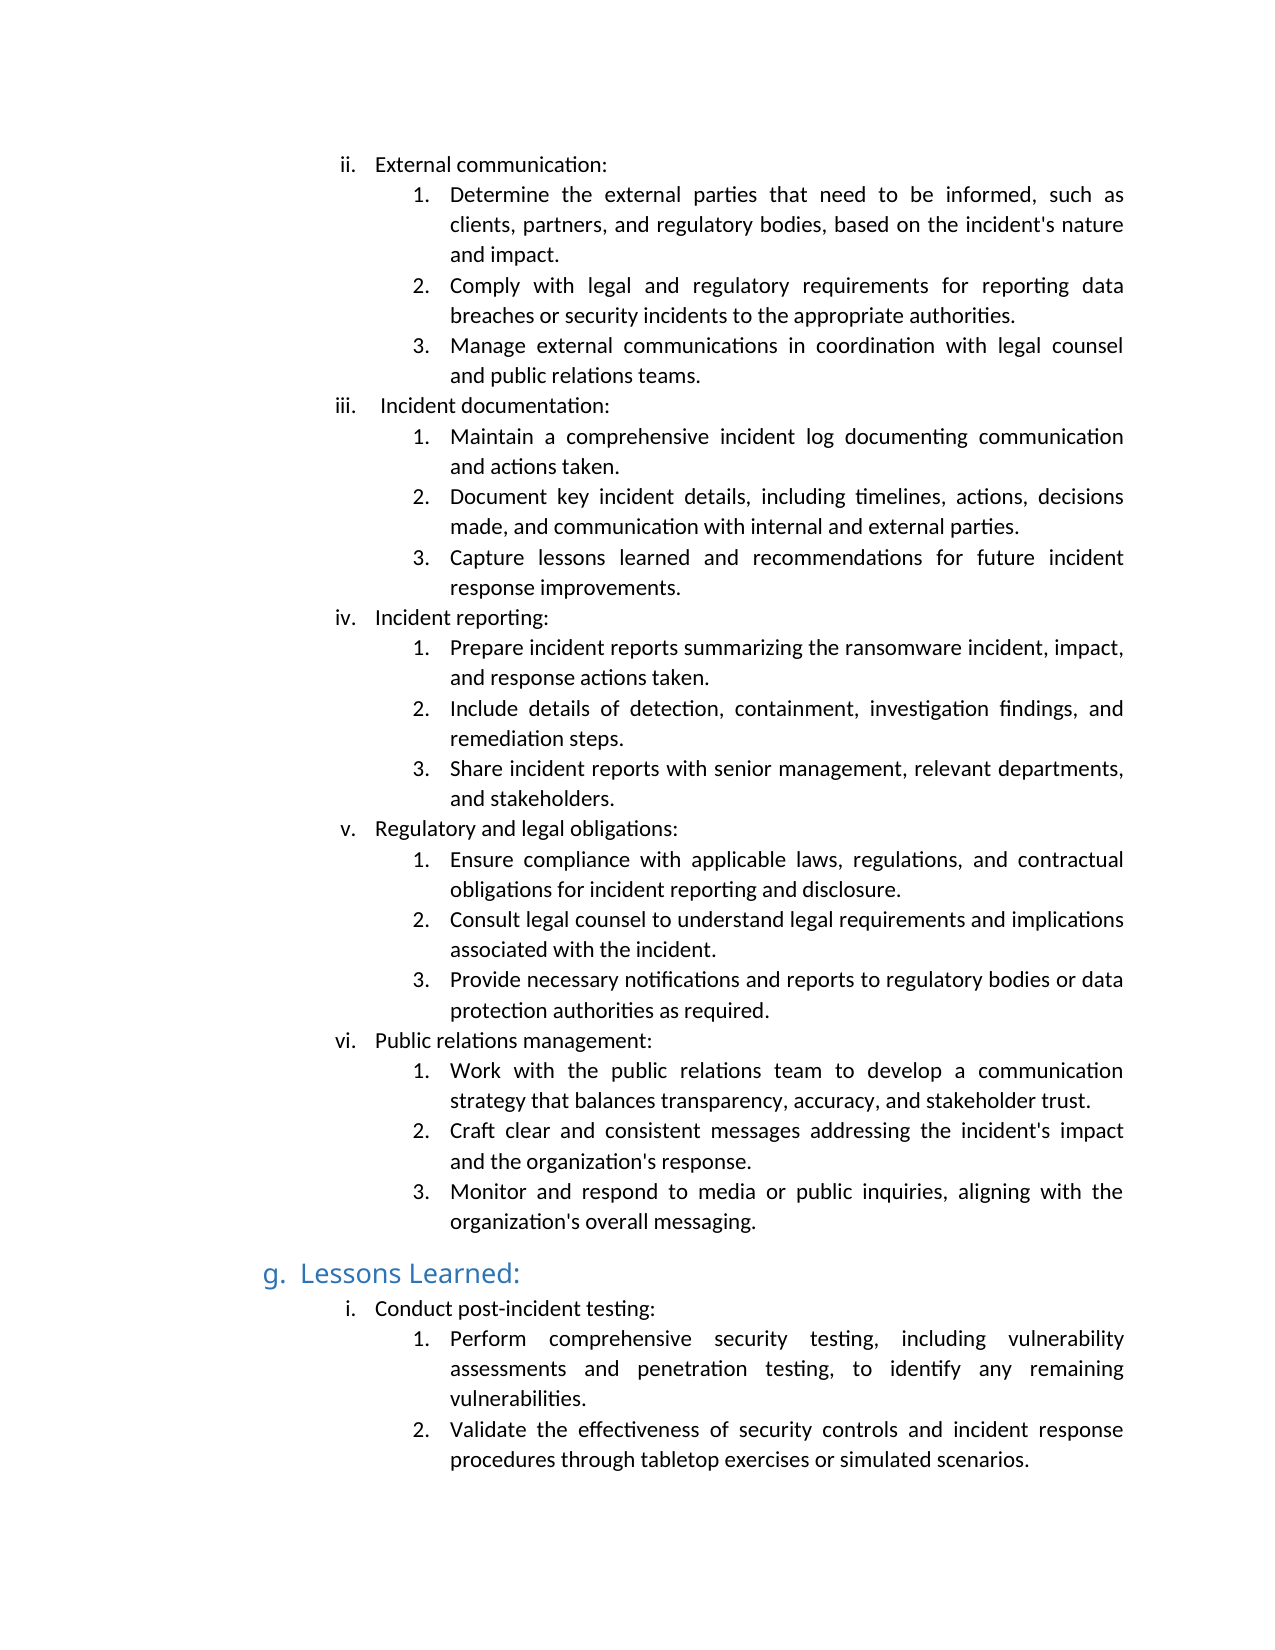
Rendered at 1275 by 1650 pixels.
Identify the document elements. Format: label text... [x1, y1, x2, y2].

list Manage external communications in coordination with legal counsel and public relations teams. [412, 331, 1125, 389]
list Ensure compliance with applicable laws, regulations, and contractual obligations for incident reporting and disclosure. [412, 845, 1125, 903]
list Work with the public relations team to develop a communication strategy that balances transparency, accuracy, and stakeholder trust. [412, 1056, 1125, 1114]
list Public relations management: [356, 1026, 1125, 1054]
list Prepare incident reports summarizing the ransomware incident, impact, and response actions taken. [412, 633, 1125, 692]
list Regulatory and legal obligations: [356, 814, 1125, 843]
list Comply with legal and regulatory requirements for reporting data breaches or security incidents to the appropriate authorities. [412, 271, 1125, 329]
list Capture lessons learned and recommendations for future incident response improvements. [412, 543, 1125, 601]
list Include details of detection, containment, investigation findings, and remediation steps. [412, 694, 1125, 752]
list Share incident reports with senior management, relevant departments, and stakeholders. [412, 754, 1125, 812]
list Validate the effectiveness of security controls and incident response procedures through tabletop exercises or simulated scenarios. [412, 1415, 1125, 1473]
list Monitor and respond to media or public inquiries, aligning with the organization's overall messaging. [412, 1177, 1125, 1235]
list Provide necessary notifications and reports to regulatory bodies or data protection authorities as required. [412, 966, 1125, 1024]
list External communication: [356, 150, 1125, 178]
list Consult legal counsel to understand legal requirements and implications associated with the incident. [412, 905, 1125, 963]
list Maintain a comprehensive incident log documenting communication and actions taken. [412, 422, 1125, 480]
subtitle Lessons Learned: [262, 1254, 1125, 1291]
list Document key incident details, including timelines, actions, decisions made, and communication with internal and external parties. [412, 482, 1125, 541]
list Craft clear and consistent messages addressing the incident's impact and the organization's response. [412, 1117, 1125, 1175]
list Incident documentation: [356, 392, 1125, 420]
list Perform comprehensive security testing, including vulnerability assessments and penetration testing, to identify any remaining vulnerabilities. [412, 1324, 1125, 1413]
list Conduct post-incident testing: [356, 1294, 1125, 1322]
list Determine the external parties that need to be informed, such as clients, partners, and regulatory bodies, based on the incident's nature and impact. [412, 180, 1125, 269]
list Incident reporting: [356, 603, 1125, 631]
